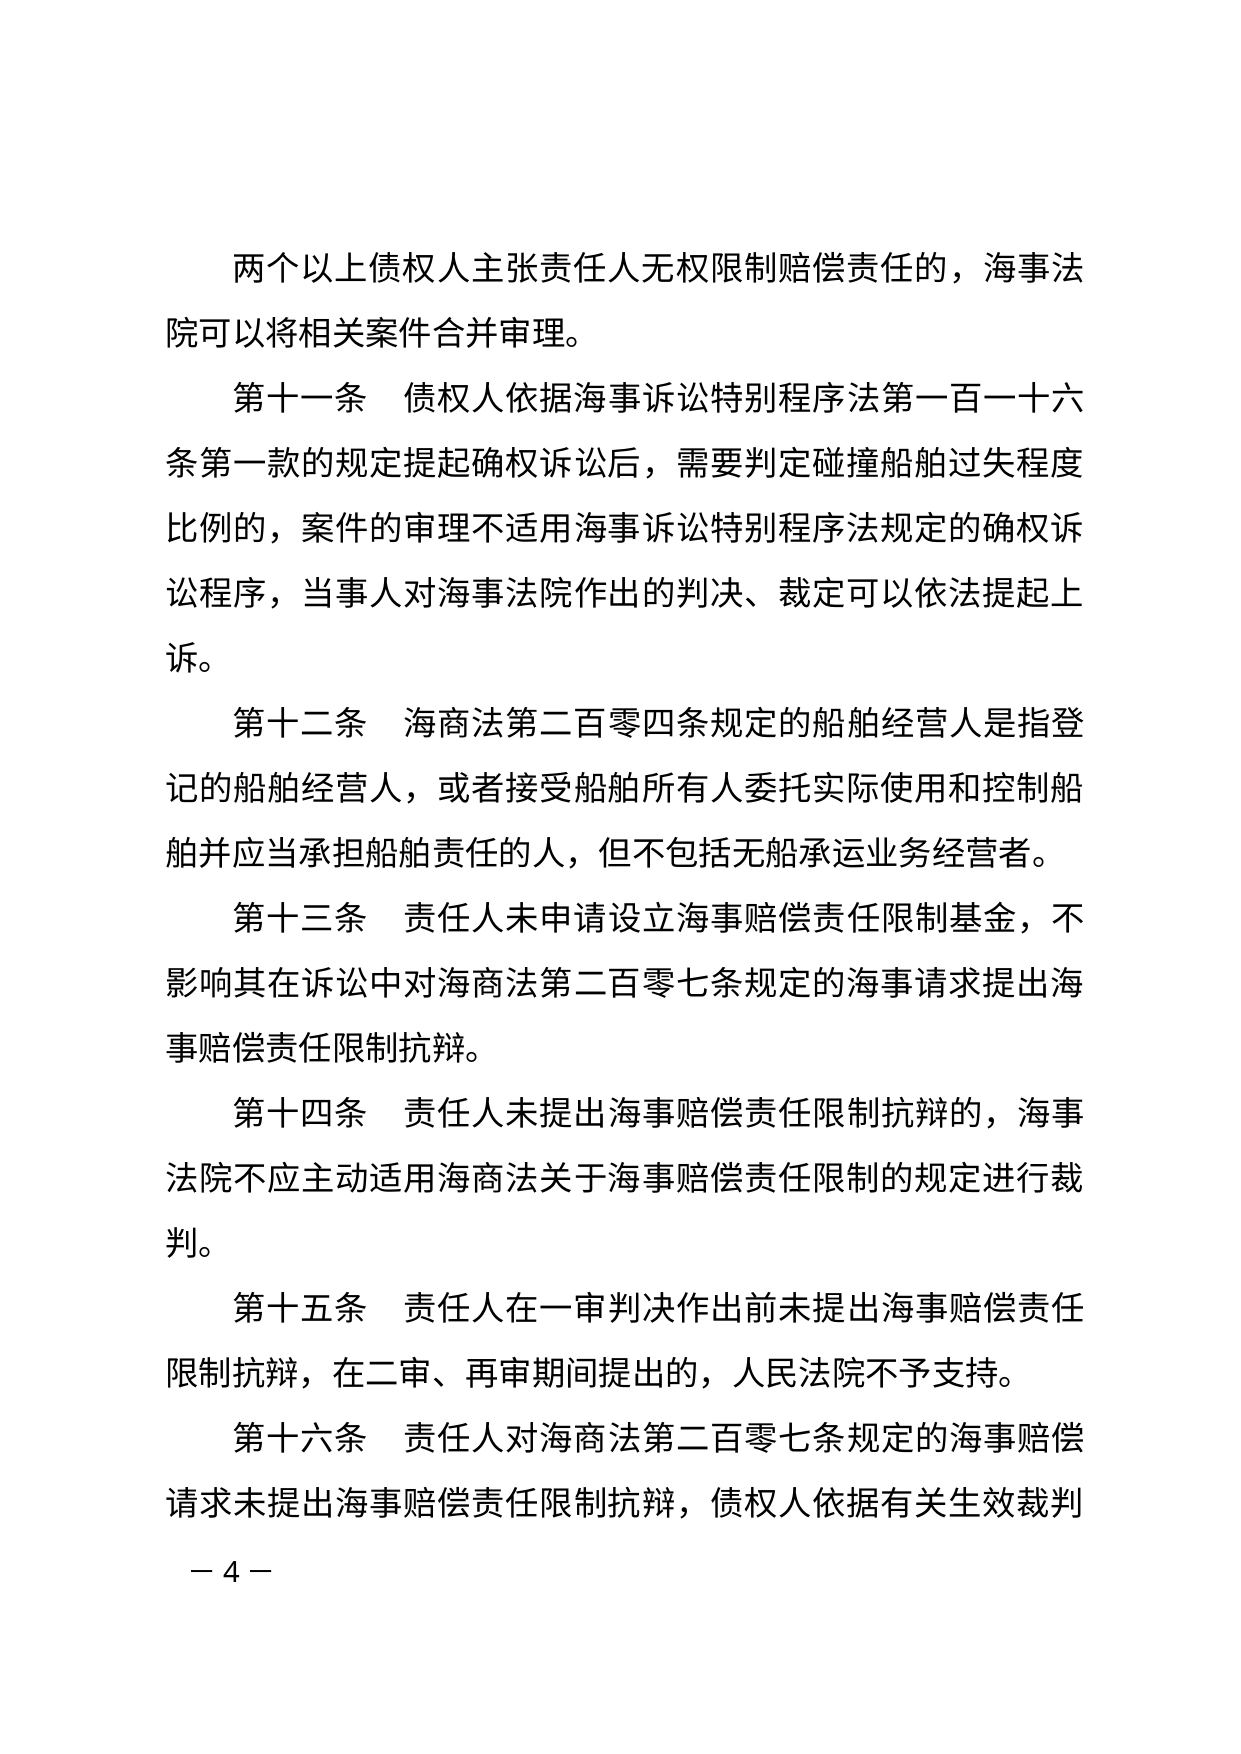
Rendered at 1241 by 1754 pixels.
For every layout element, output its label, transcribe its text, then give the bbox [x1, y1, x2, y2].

text 第十三条 责任人未申请设立海事赔偿责任限制基金，不影响其在诉讼中对海商法第二百零七条规定的海事请求提出海事赔偿责任限制抗辩。 [165, 883, 1087, 1078]
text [165, 1403, 1087, 1533]
text 第十五条 责任人在一审判决作出前未提出海事赔偿责任限制抗辩，在二审、再审期间提出的，人民法院不予支持。 [165, 1273, 1087, 1403]
text 第十一条 债权人依据海事诉讼特别程序法第一百一十六条第一款的规定提起确权诉讼后，需要判定碰撞船舶过失程度比例的，案件的审理不适用海事诉讼特别程序法规定的确权诉讼程序，当事人对海事法院作出的判决、裁定可以依法提起上诉。 [165, 363, 1087, 688]
text 第十二条 海商法第二百零四条规定的船舶经营人是指登记的船舶经营人，或者接受船舶所有人委托实际使用和控制船舶并应当承担船舶责任的人，但不包括无船承运业务经营者。 [165, 688, 1087, 883]
text 第十四条 责任人未提出海事赔偿责任限制抗辩的，海事法院不应主动适用海商法关于海事赔偿责任限制的规定进行裁判。 [165, 1078, 1087, 1273]
text 两个以上债权人主张责任人无权限制赔偿责任的，海事法院可以将相关案件合并审理。 [165, 233, 1087, 363]
